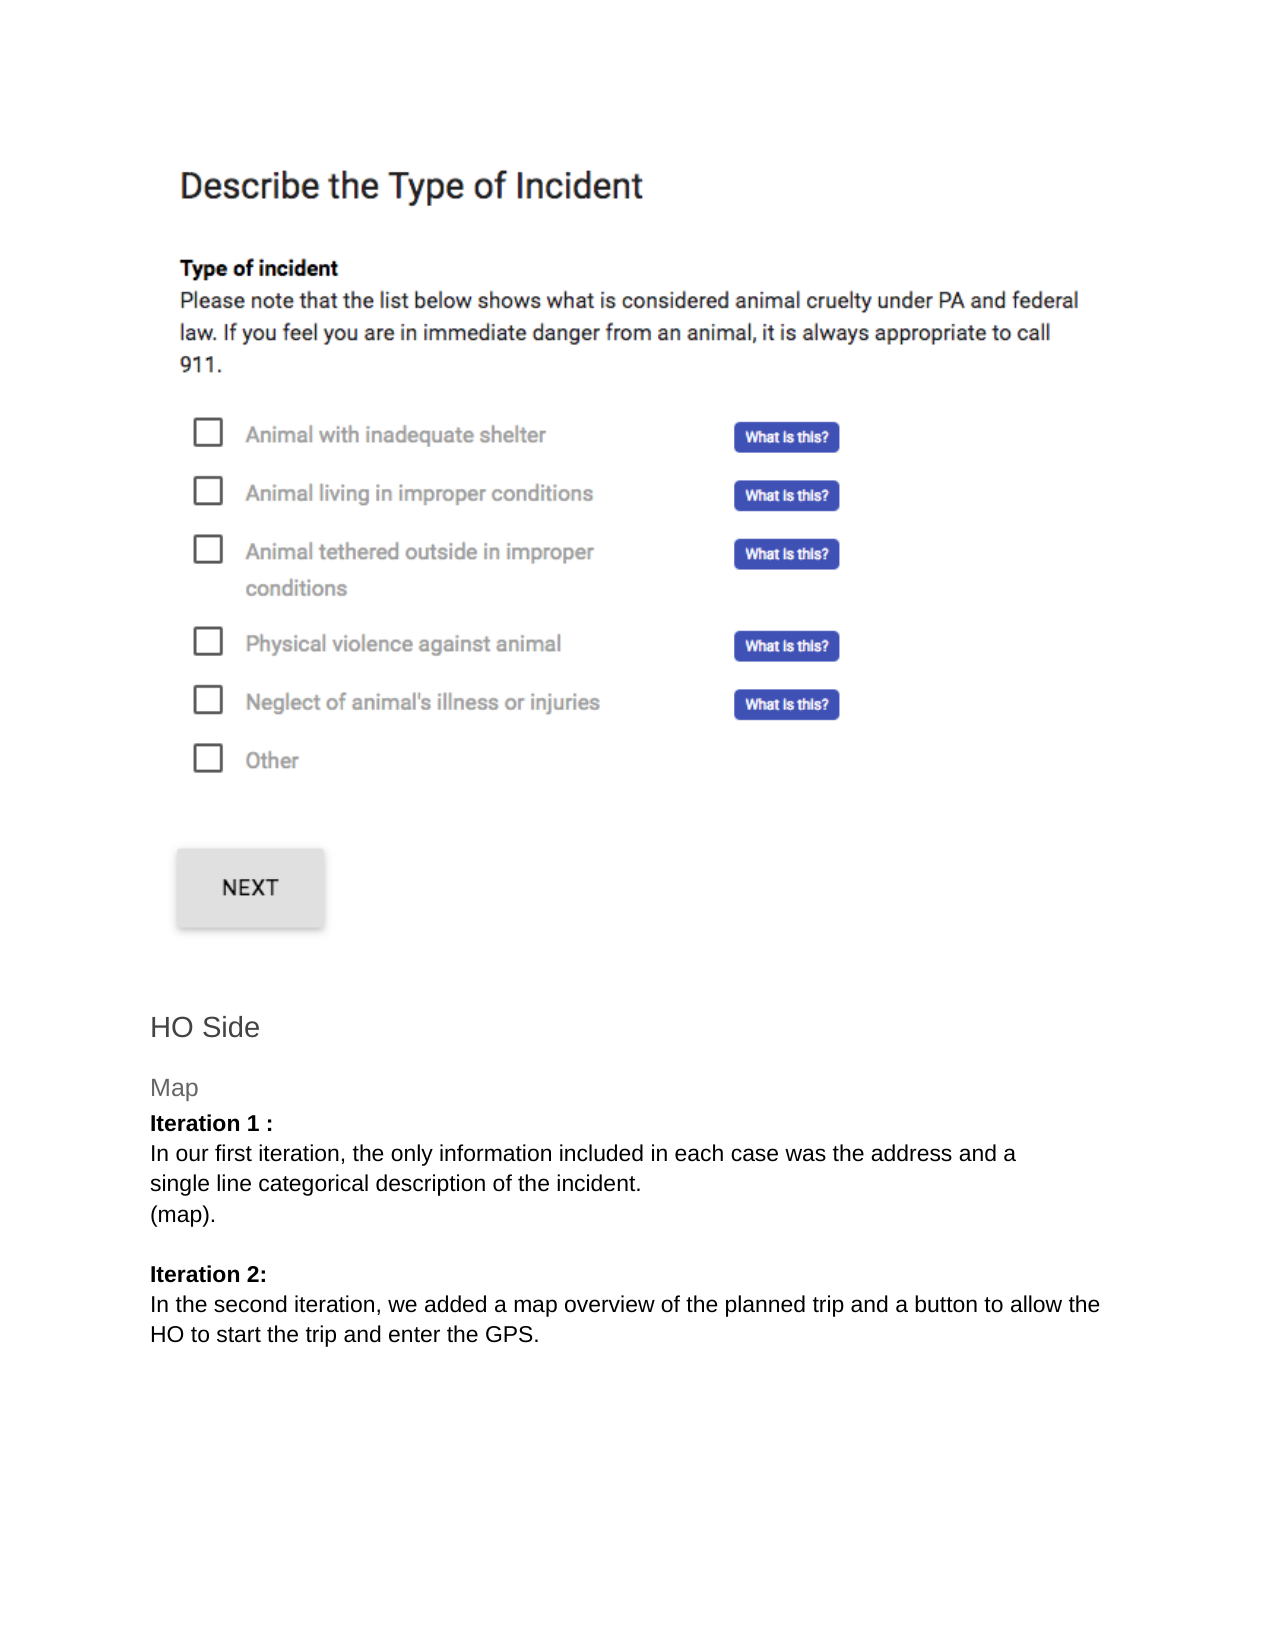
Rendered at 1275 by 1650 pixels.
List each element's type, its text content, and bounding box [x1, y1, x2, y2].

text In the second iteration, we added a map overview of the planned trip and a button to allow the HO to start the trip and enter the GPS. [150, 1291, 1125, 1348]
text Iteration 2: [150, 1261, 1125, 1287]
text (map). [150, 1201, 1125, 1227]
text In our first iteration, the only information included in each case was the address and a [150, 1140, 1125, 1166]
picture [150, 150, 1125, 973]
subtitle Map [150, 1073, 1125, 1102]
text single line categorical description of the incident. [150, 1170, 1125, 1197]
text Iteration 1 : [150, 1110, 1125, 1136]
subtitle HO Side [150, 1010, 1125, 1044]
